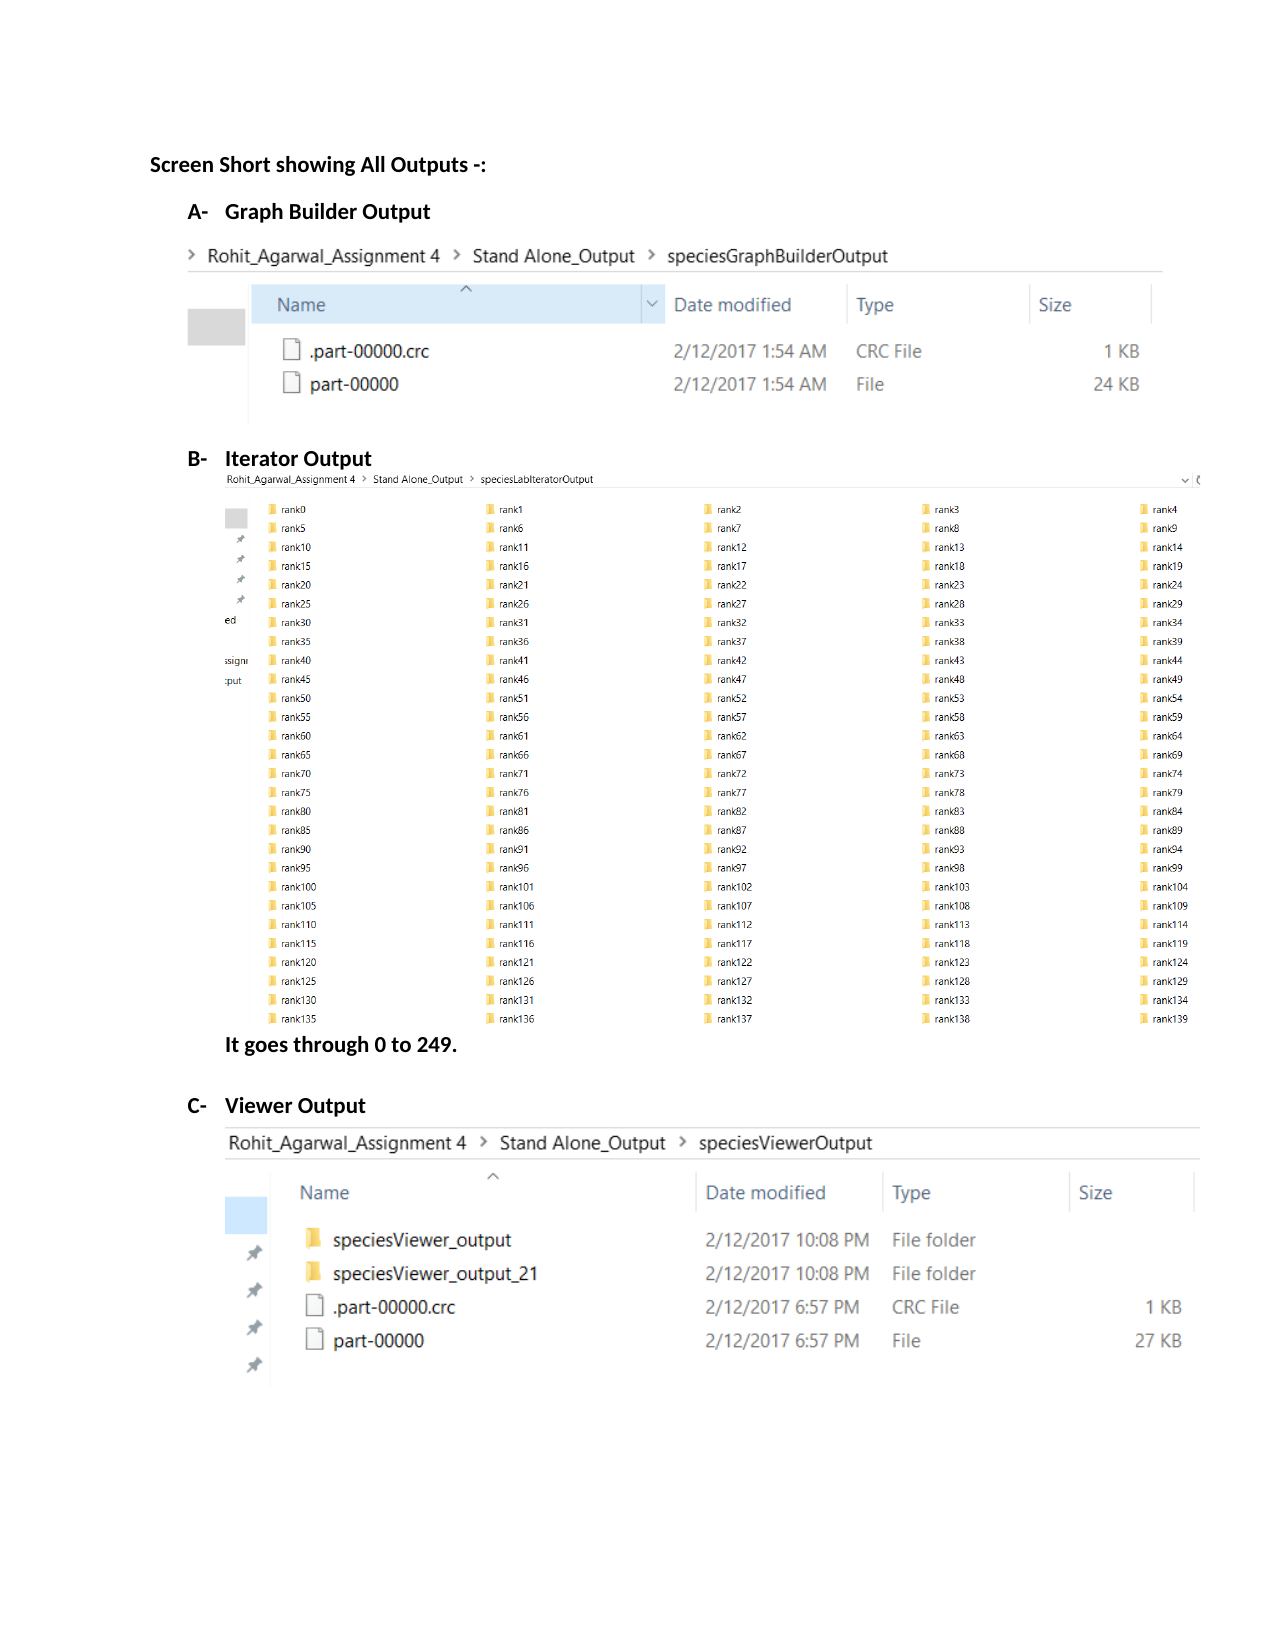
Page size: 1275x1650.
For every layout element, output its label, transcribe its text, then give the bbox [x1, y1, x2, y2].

list It goes through 0 to 249. [225, 1031, 1125, 1058]
picture [225, 1121, 1200, 1386]
picture [187, 243, 1163, 425]
list Viewer Output [187, 1091, 1125, 1119]
list Iterator Output [187, 444, 1125, 472]
picture [225, 473, 1200, 1029]
list Graph Builder Output [187, 197, 1125, 225]
text Screen Short showing All Outputs -: [150, 150, 1125, 178]
